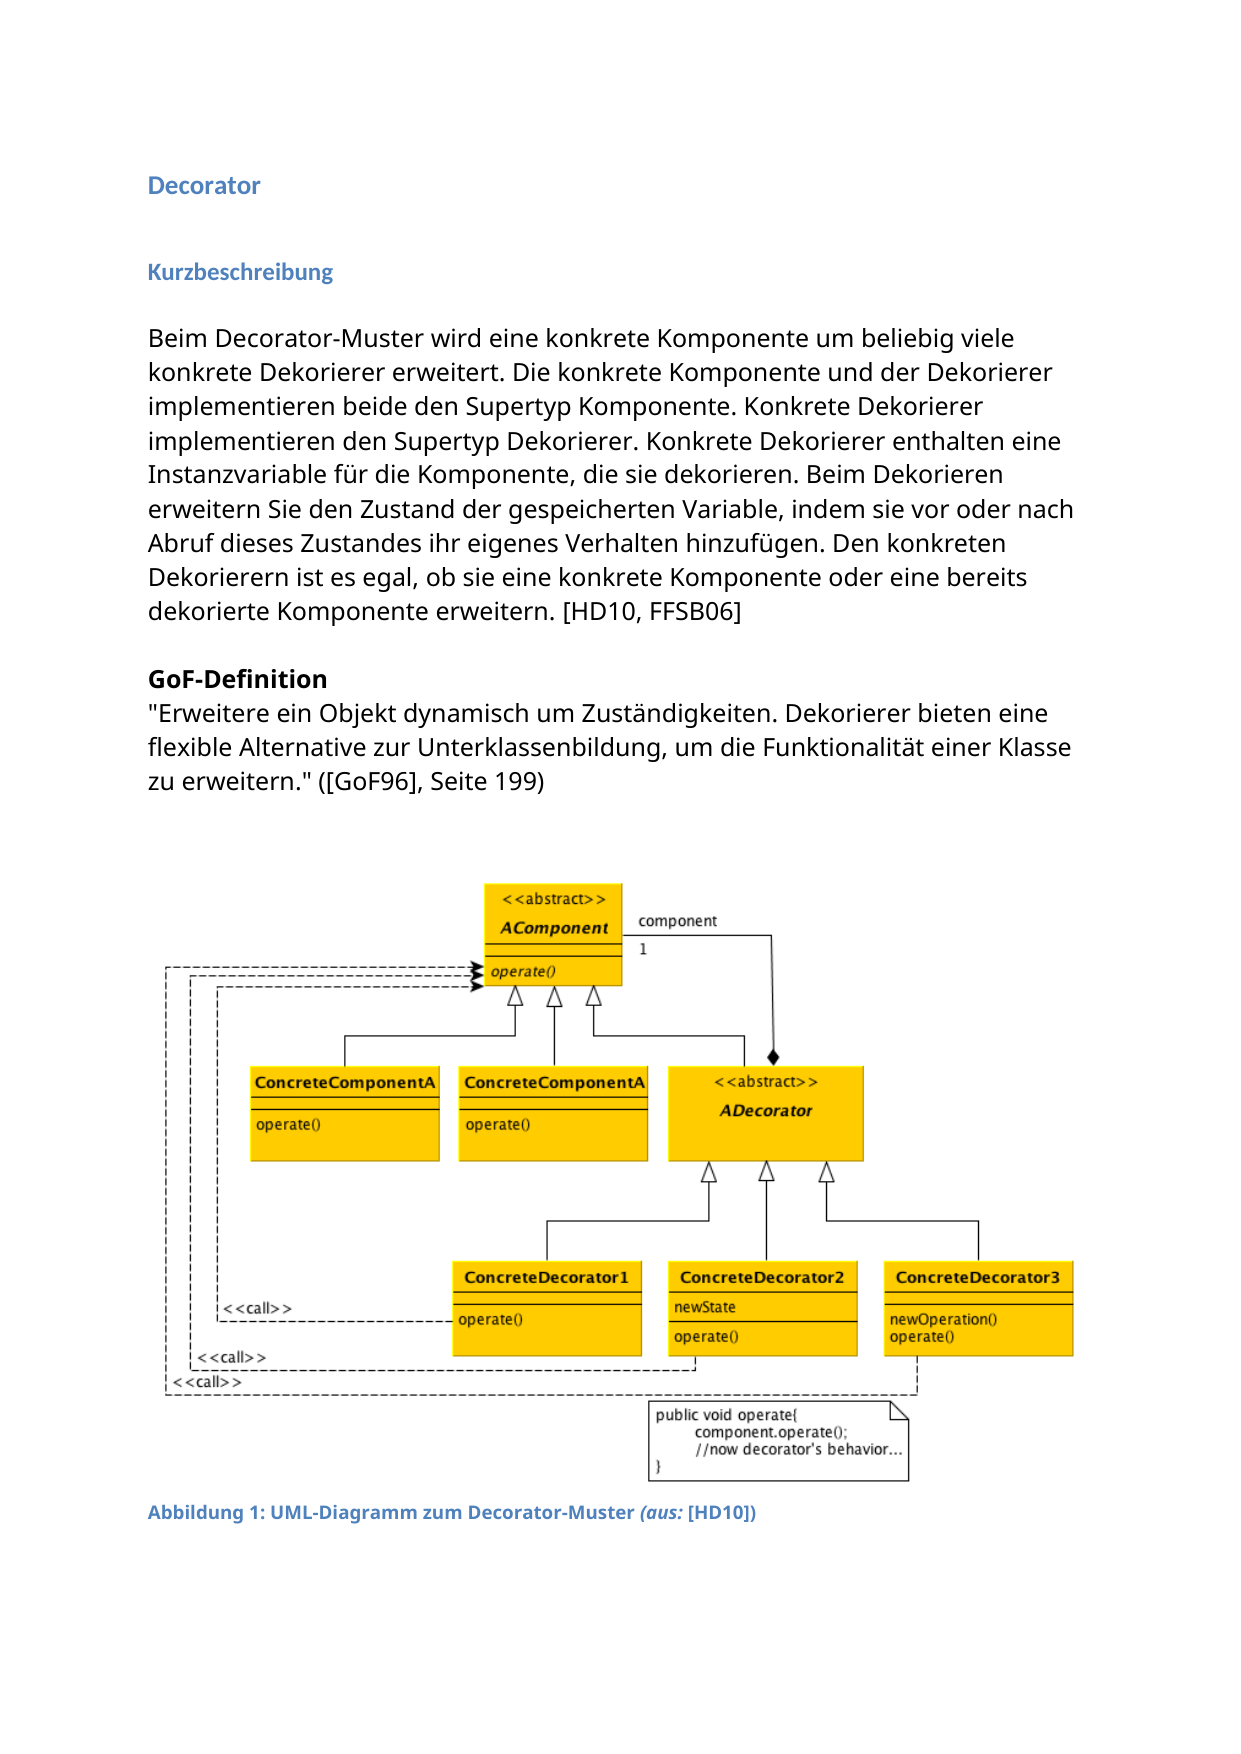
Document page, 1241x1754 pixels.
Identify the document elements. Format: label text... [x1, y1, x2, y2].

picture [147, 866, 1092, 1500]
text Beim Decorator-Muster wird eine konkrete Komponente um beliebig viele konkrete Dekorierer erweitert. Die konkrete Komponente und der Dekorierer implementieren beide den Supertyp Komponente. Konkrete Dekorierer implementieren den Supertyp Dekorierer. Konkrete Dekorierer enthalten eine Instanzvariable für die Komponente, die sie dekorieren. Beim Dekorieren erweitern Sie den Zustand der gespeicherten Variable, indem sie vor oder nach Abruf dieses Zustandes ihr eigenes Verhalten hinzufügen. Den konkreten Dekorierern ist es egal, ob sie eine konkrete Komponente oder eine bereits dekorierte Komponente erweitern. [HD10, FFSB06] [148, 321, 1093, 627]
text "Erweitere ein Objekt dynamisch um Zuständigkeiten. Dekorierer bieten eine flexible Alternative zur Unterklassenbildung, um die Funktionalität einer Klasse zu erweitern." ([GoF96], Seite 199) [148, 696, 1093, 798]
subtitle Decorator [148, 168, 1093, 201]
subtitle Kurzbeschreibung [148, 256, 1093, 287]
text GoF-Definition [148, 662, 1093, 696]
